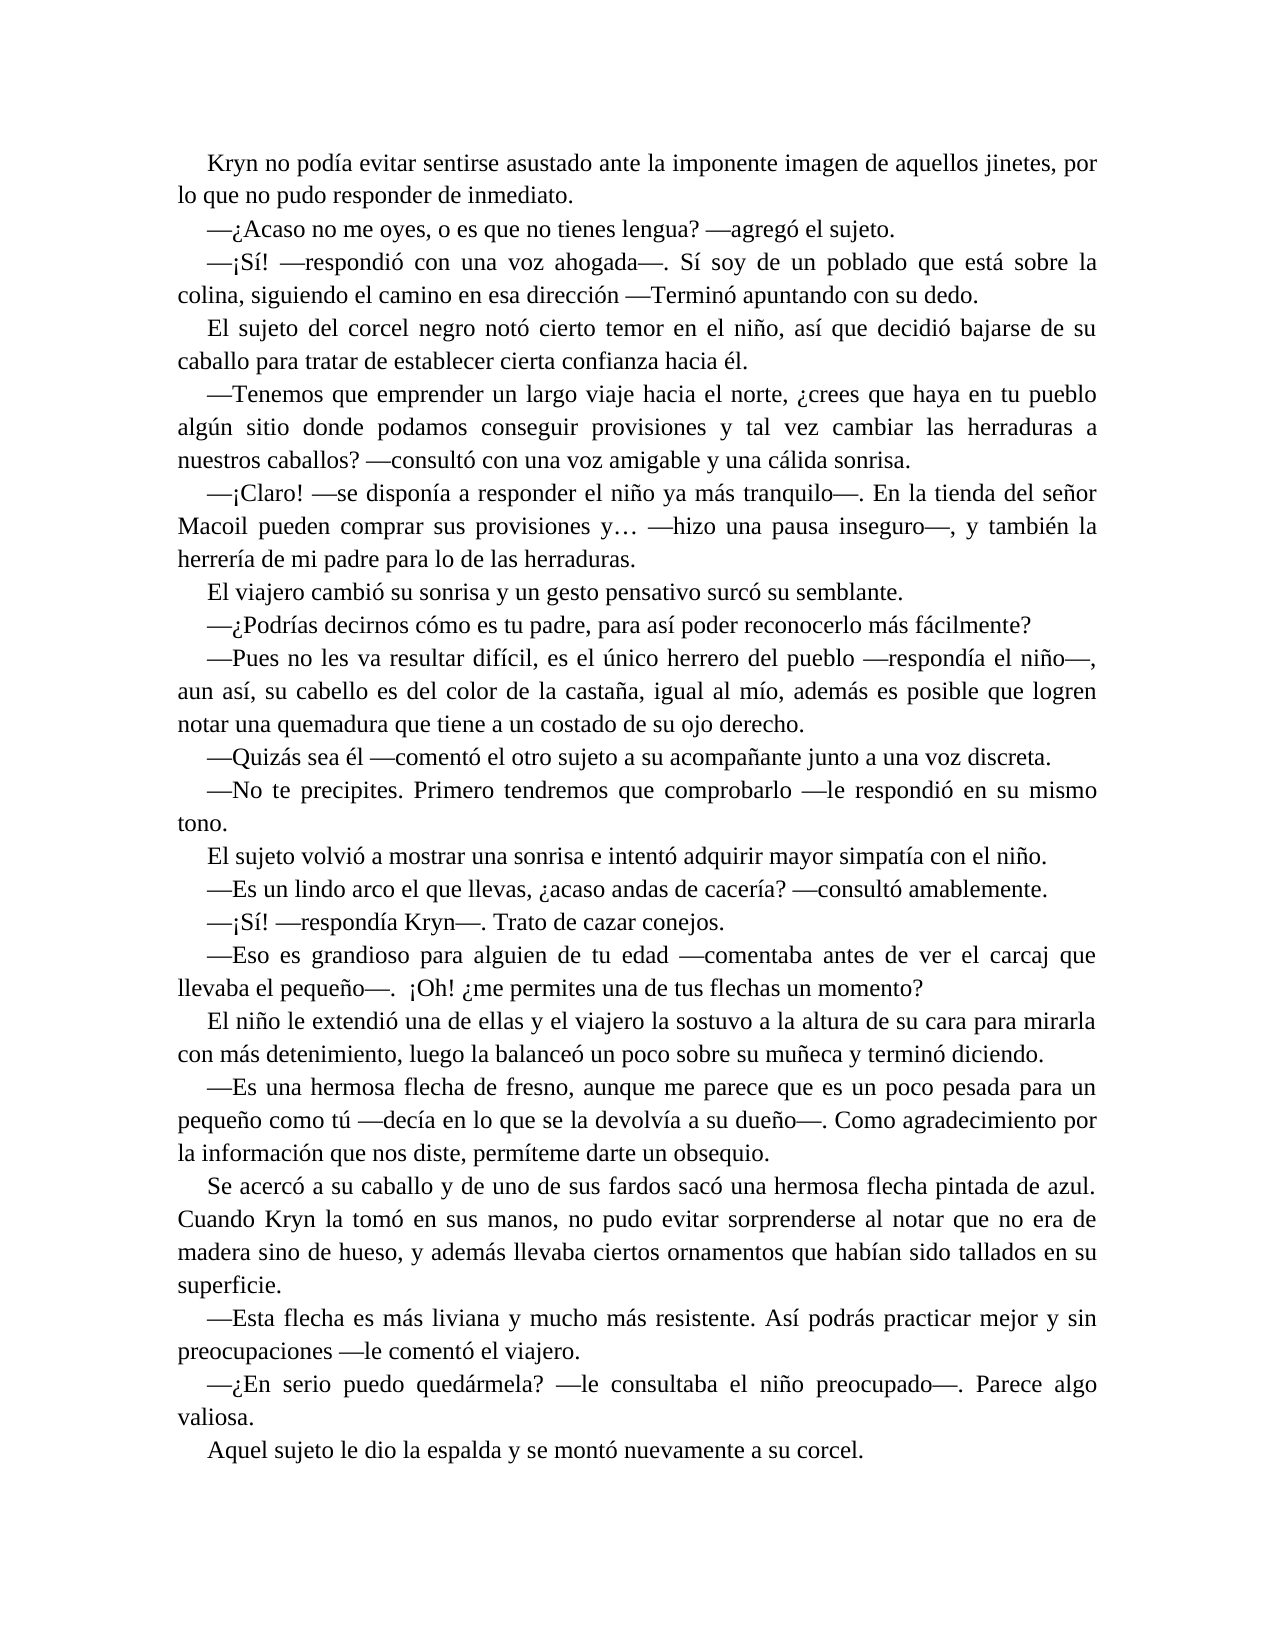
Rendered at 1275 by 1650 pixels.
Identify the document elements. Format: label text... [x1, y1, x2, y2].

text El niño le extendió una de ellas y el viajero la sostuvo a la altura de su cara para mirarla con más detenimiento, luego la balanceó un poco sobre su muñeca y terminó diciendo. [177, 1006, 1098, 1068]
text El sujeto volvió a mostrar una sonrisa e intentó adquirir mayor simpatía con el niño. [177, 841, 1098, 870]
text ―Pues no les va resultar difícil, es el único herrero del pueblo ―respondía el niño―, aun así, su cabello es del color de la castaña, igual al mío, además es posible que logren notar una quemadura que tiene a un costado de su ojo derecho. [177, 643, 1098, 738]
text ―¿En serio puedo quedármela? ―le consultaba el niño preocupado―. Parece algo valiosa. [177, 1369, 1098, 1431]
text ―¿Podrías decirnos cómo es tu padre, para así poder reconocerlo más fácilmente? [177, 610, 1098, 639]
text El sujeto del corcel negro notó cierto temor en el niño, así que decidió bajarse de su caballo para tratar de establecer cierta confianza hacia él. [177, 313, 1098, 374]
text ―¿Acaso no me oyes, o es que no tienes lengua? ―agregó el sujeto. [177, 214, 1098, 242]
text ―No te precipites. Primero tendremos que comprobarlo ―le respondió en su mismo tono. [177, 775, 1098, 837]
text ―¡Claro! ―se disponía a responder el niño ya más tranquilo―. En la tienda del señor Macoil pueden comprar sus provisiones y… ―hizo una pausa inseguro―, y también la herrería de mi padre para lo de las herraduras. [177, 478, 1098, 573]
text ―Esta flecha es más liviana y mucho más resistente. Así podrás practicar mejor y sin preocupaciones ―le comentó el viajero. [177, 1303, 1098, 1365]
text ―Quizás sea él ―comentó el otro sujeto a su acompañante junto a una voz discreta. [177, 742, 1098, 771]
text ―Es un lindo arco el que llevas, ¿acaso andas de cacería? ―consultó amablemente. [177, 874, 1098, 903]
text Kryn no podía evitar sentirse asustado ante la imponente imagen de aquellos jinetes, por lo que no pudo responder de inmediato. [177, 148, 1098, 209]
text ―¡Sí! ―respondía Kryn―. Trato de cazar conejos. [177, 907, 1098, 936]
text Aquel sujeto le dio la espalda y se montó nuevamente a su corcel. [177, 1435, 1098, 1464]
text ―Eso es grandioso para alguien de tu edad ―comentaba antes de ver el carcaj que llevaba el pequeño―. ¡Oh! ¿me permites una de tus flechas un momento? [177, 940, 1098, 1002]
text ―Tenemos que emprender un largo viaje hacia el norte, ¿crees que haya en tu pueblo algún sitio donde podamos conseguir provisiones y tal vez cambiar las herraduras a nuestros caballos? ―consultó con una voz amigable y una cálida sonrisa. [177, 379, 1098, 473]
text El viajero cambió su sonrisa y un gesto pensativo surcó su semblante. [177, 577, 1098, 606]
text ―¡Sí! ―respondió con una voz ahogada―. Sí soy de un poblado que está sobre la colina, siguiendo el camino en esa dirección ―Terminó apuntando con su dedo. [177, 247, 1098, 308]
